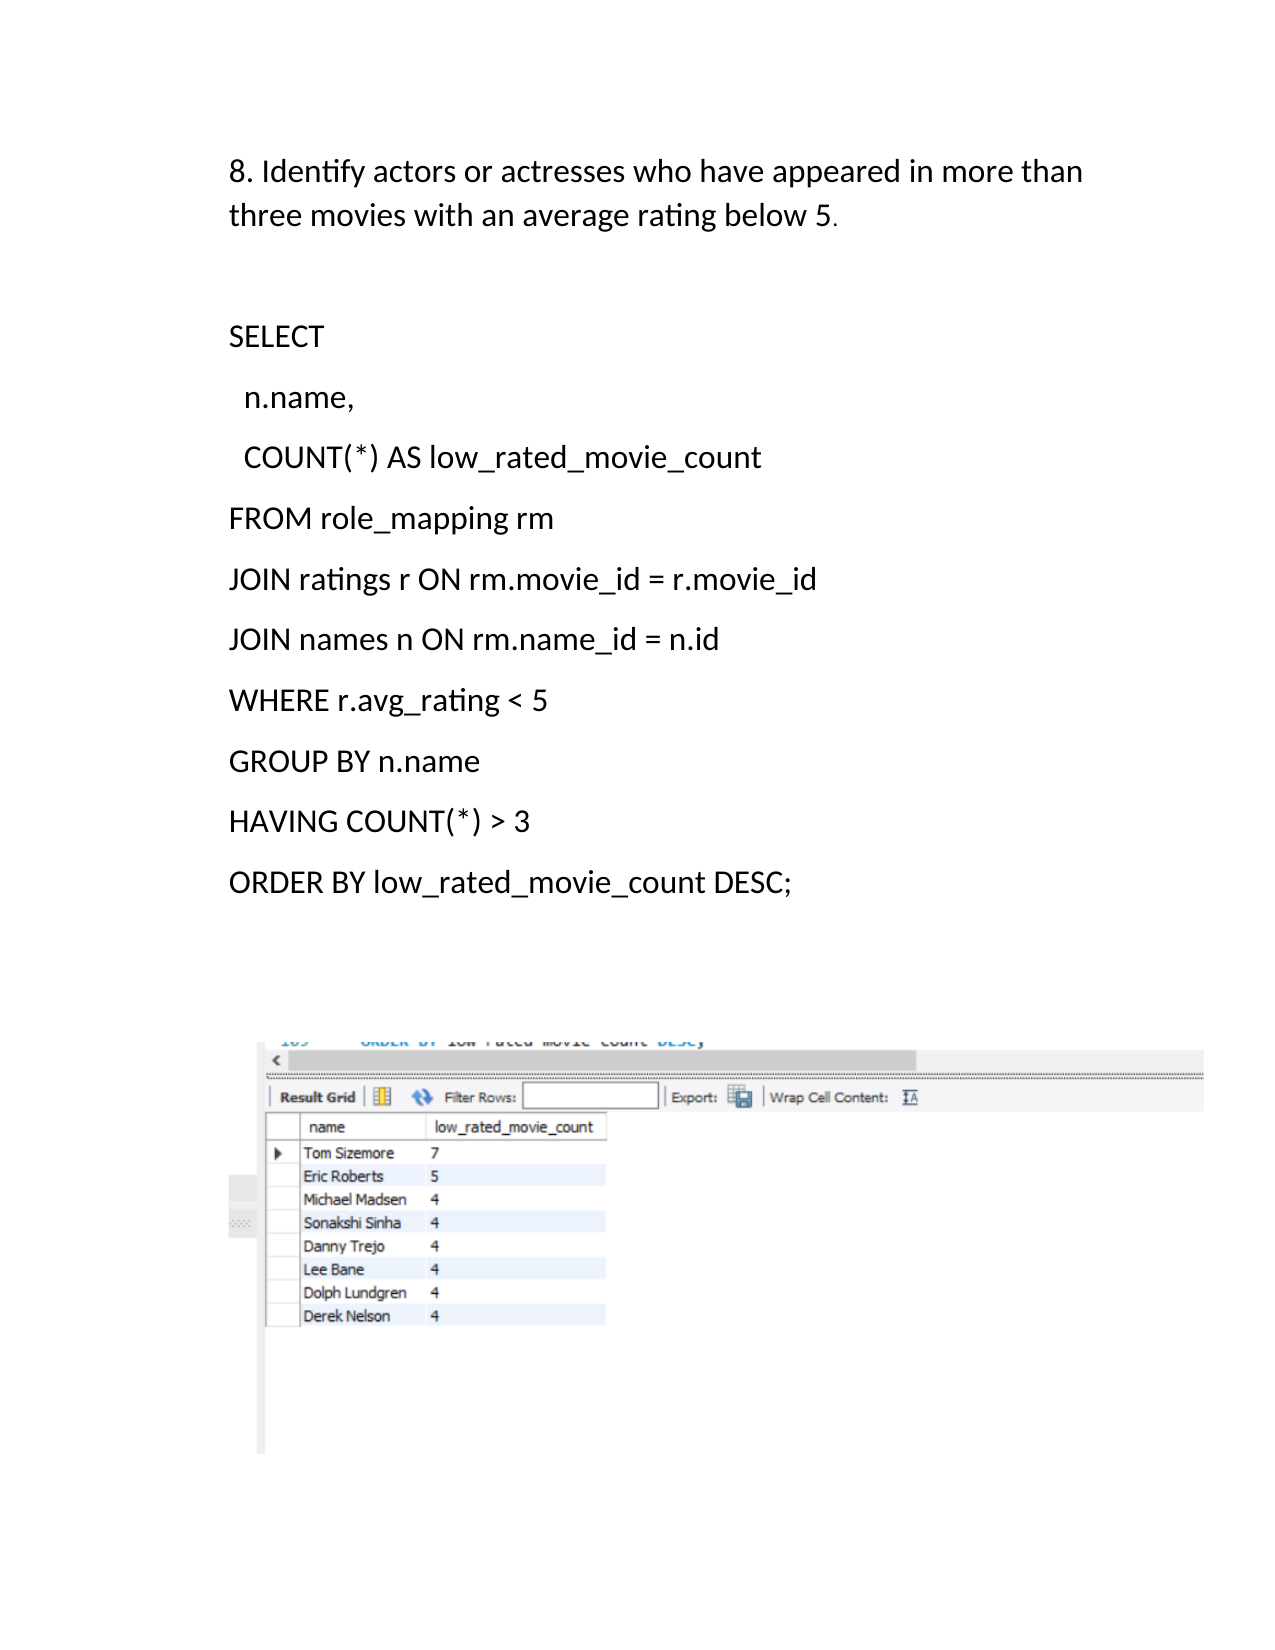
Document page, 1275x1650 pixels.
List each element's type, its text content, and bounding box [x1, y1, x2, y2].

text COUNT(*) AS low_rated_movie_count [229, 436, 1125, 477]
text 8. Identify actors or actresses who have appeared in more than three movies with an average rating below 5. [229, 150, 1125, 235]
text ORDER BY low_rated_movie_count DESC; [229, 861, 1125, 902]
text GROUP BY n.name [229, 739, 1125, 780]
text FROM role_mapping rm [229, 497, 1125, 538]
text WHERE r.avg_rating < 5 [229, 679, 1125, 720]
text n.name, [229, 376, 1125, 417]
text SELECT [229, 315, 1125, 356]
text HAVING COUNT(*) > 3 [229, 800, 1125, 841]
text JOIN ratings r ON rm.movie_id = r.movie_id [229, 558, 1125, 598]
picture [228, 1042, 1204, 1454]
text JOIN names n ON rm.name_id = n.id [229, 618, 1125, 659]
